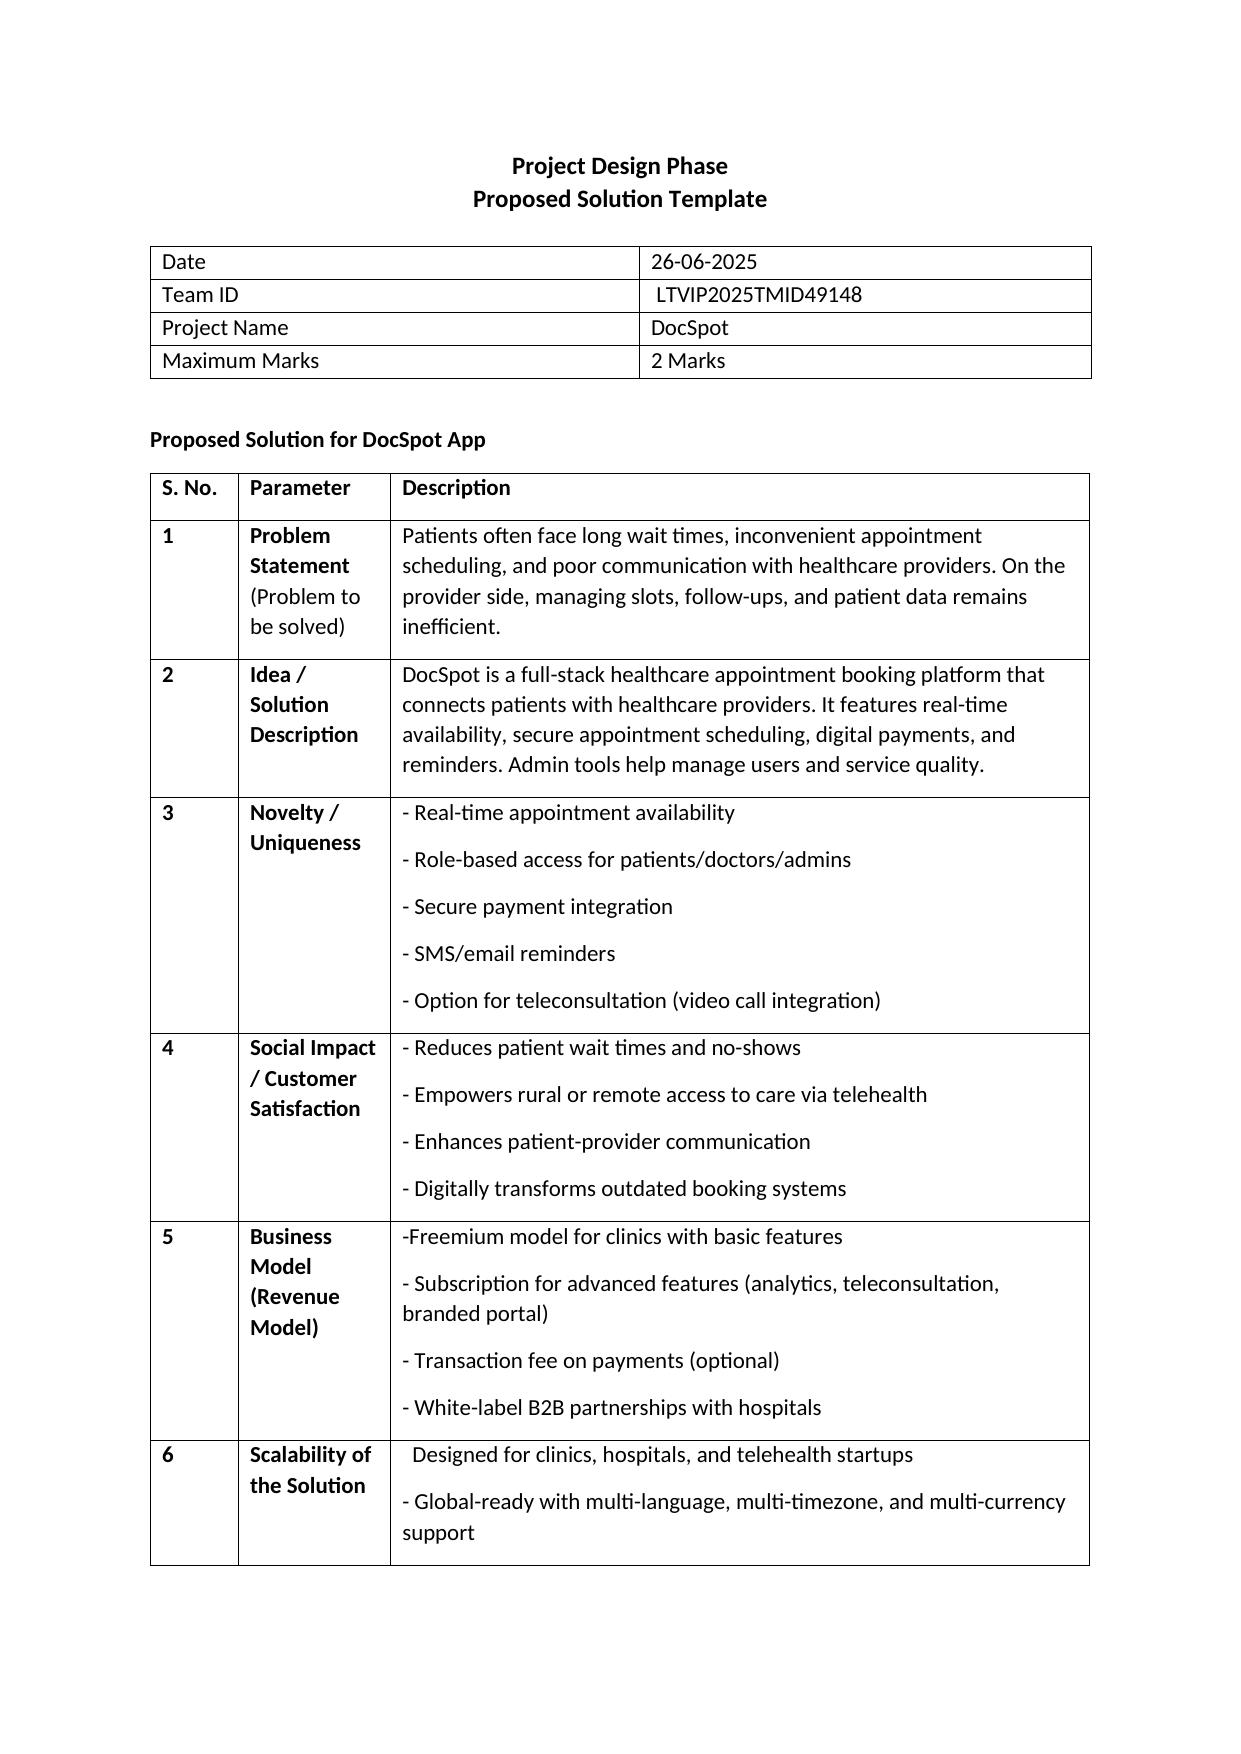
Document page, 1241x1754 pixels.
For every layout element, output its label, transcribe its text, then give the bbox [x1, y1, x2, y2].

table_cell DocSpot is a full-stack healthcare appointment booking platform that connects patients with healthcare providers. It features real-time availability, secure appointment scheduling, digital payments, and reminders. Admin tools help manage users and service quality. [391, 660, 1089, 797]
table_cell Team ID [151, 280, 639, 312]
table_header 26-06-2025 [640, 247, 1091, 279]
table_cell Maximum Marks [151, 346, 639, 378]
table_cell -Freemium model for clinics with basic features - Subscription for advanced features (analytics, teleconsultation, branded portal) - Transaction fee on payments (optional) - White-label B2B partnerships with hospitals [391, 1222, 1089, 1439]
table_cell Project Name [151, 313, 639, 345]
table_header Date [151, 247, 639, 279]
table_cell 4 [151, 1034, 238, 1221]
table_cell DocSpot [640, 313, 1091, 345]
table_cell Idea / Solution Description [239, 660, 390, 797]
text Project Design Phase [150, 150, 1090, 181]
table_cell 1 [151, 521, 238, 659]
table_cell 5 [151, 1222, 238, 1439]
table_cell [391, 1441, 1089, 1564]
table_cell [239, 1441, 390, 1564]
text Proposed Solution Template [150, 183, 1090, 213]
table_cell - Real-time appointment availability - Role-based access for patients/doctors/admins - Secure payment integration - SMS/email reminders - Option for teleconsultation (video call integration) [391, 798, 1089, 1032]
table_cell Patients often face long wait times, inconvenient appointment scheduling, and poor communication with healthcare providers. On the provider side, managing slots, follow-ups, and patient data remains inefficient. [391, 521, 1089, 659]
table_cell LTVIP2025TMID49148 [640, 280, 1091, 312]
table_header S. No. [151, 474, 238, 520]
table_cell 3 [151, 798, 238, 1032]
table_cell 6 [151, 1441, 238, 1564]
text Proposed Solution for DocSpot App [150, 426, 1090, 454]
table_cell - Reduces patient wait times and no-shows - Empowers rural or remote access to care via telehealth - Enhances patient-provider communication - Digitally transforms outdated booking systems [391, 1034, 1089, 1221]
table_cell 2 Marks [640, 346, 1091, 378]
table_header Parameter [239, 474, 390, 520]
table_cell Business Model (Revenue Model) [239, 1222, 390, 1439]
table_cell Social Impact / Customer Satisfaction [239, 1034, 390, 1221]
table_header Description [391, 474, 1089, 520]
table_cell 2 [151, 660, 238, 797]
table_cell Problem Statement (Problem to be solved) [239, 521, 390, 659]
table_cell Novelty / Uniqueness [239, 798, 390, 1032]
